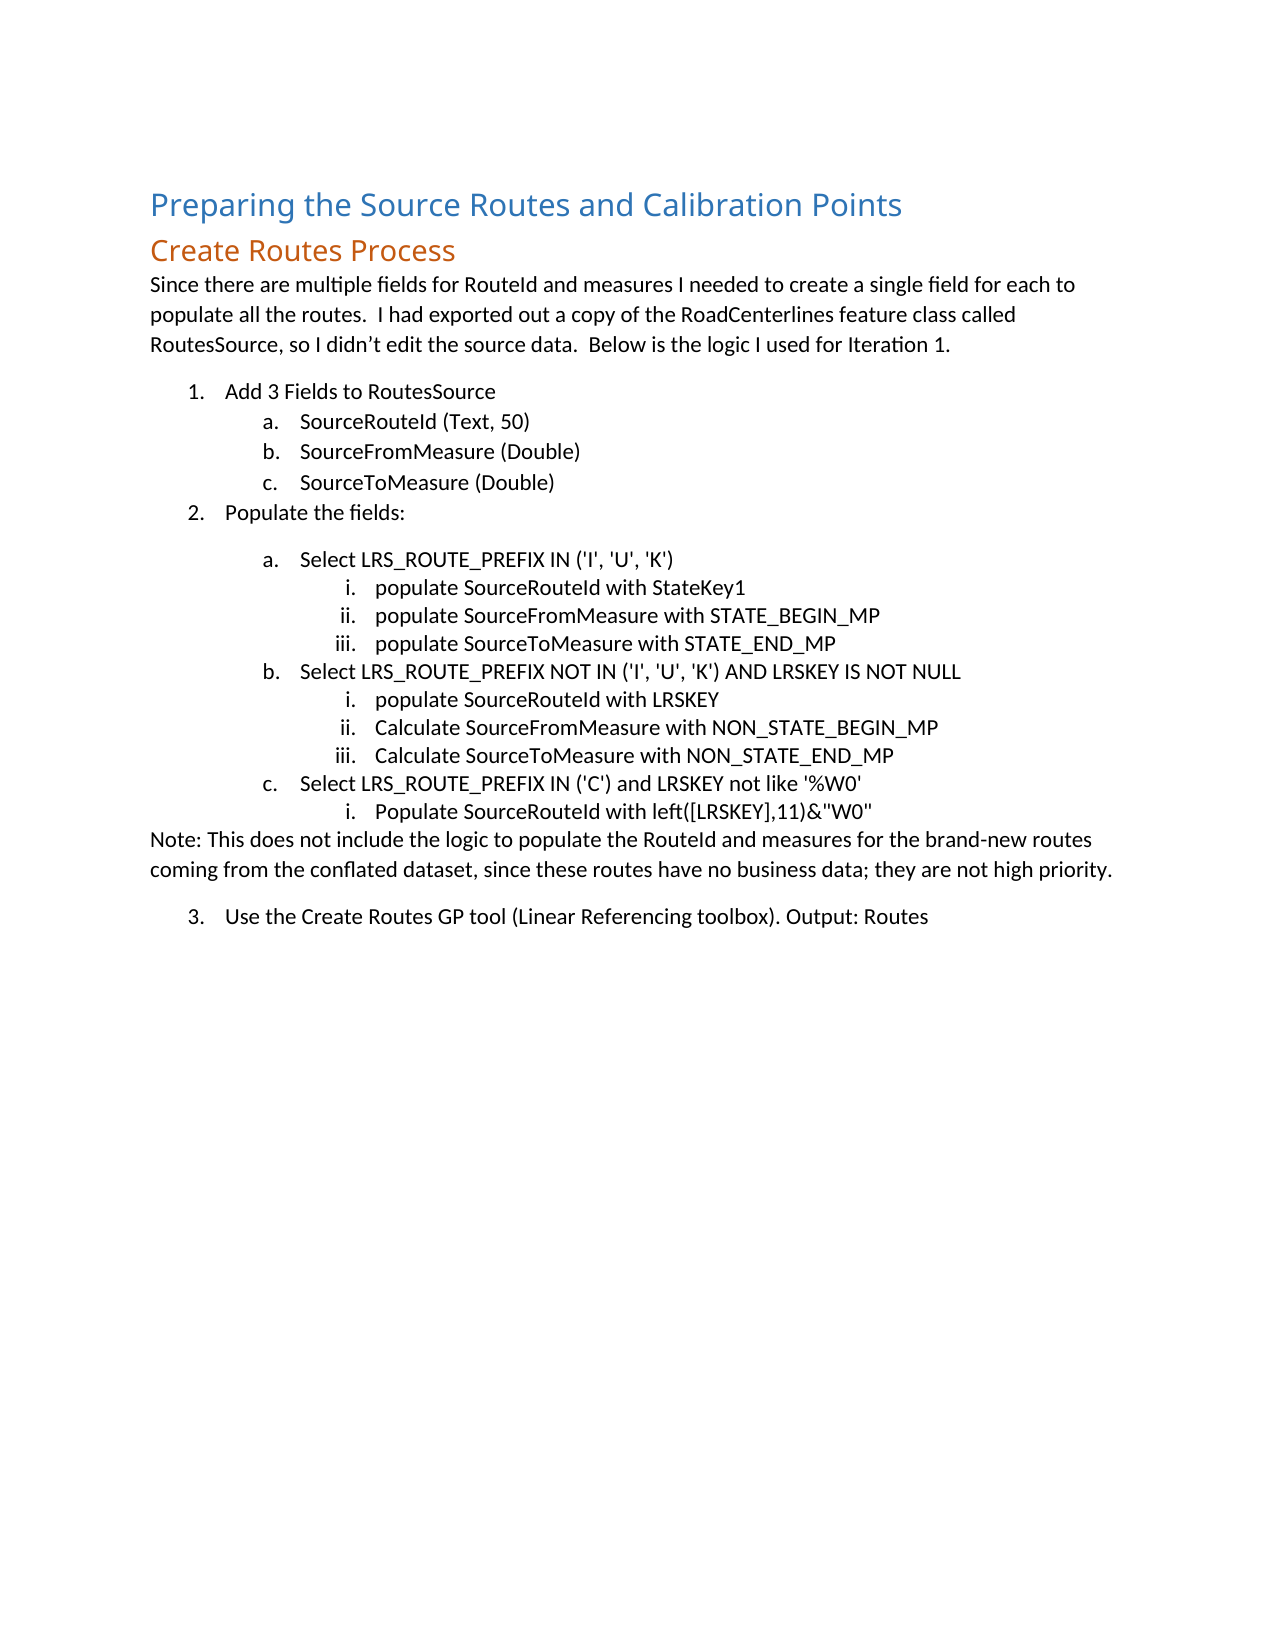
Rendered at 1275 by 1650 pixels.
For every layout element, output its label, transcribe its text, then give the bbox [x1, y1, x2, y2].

list Add 3 Fields to RoutesSource [187, 377, 1125, 405]
list SourceFromMeasure (Double) [262, 437, 1125, 466]
list Calculate SourceToMeasure with NON_STATE_END_MP [356, 741, 1125, 769]
subtitle Preparing the Source Routes and Calibration Points [150, 183, 1125, 226]
list SourceToMeasure (Double) [262, 468, 1125, 496]
list Select LRS_ROUTE_PREFIX IN ('I', 'U', 'K') [262, 545, 1125, 573]
text Since there are multiple fields for RouteId and measures I needed to create a single field for each to populate all the routes. I had exported out a copy of the RoadCenterlines feature class called RoutesSource, so I didn’t edit the source data. Below is the logic I used for Iteration 1. [150, 270, 1125, 358]
text Note: This does not include the logic to populate the RouteId and measures for the brand-new routes coming from the conflated dataset, since these routes have no business data; they are not high priority. [150, 825, 1125, 883]
list Populate the fields: [187, 498, 1125, 526]
list SourceRouteId (Text, 50) [262, 407, 1125, 435]
list populate SourceFromMeasure with STATE_BEGIN_MP [356, 601, 1125, 629]
list populate SourceRouteId with StateKey1 [356, 573, 1125, 601]
list populate SourceToMeasure with STATE_END_MP [356, 629, 1125, 657]
list Select LRS_ROUTE_PREFIX IN ('C') and LRSKEY not like '%W0' [262, 769, 1125, 797]
list Populate SourceRouteId with left([LRSKEY],11)&"W0" [356, 797, 1125, 825]
list Calculate SourceFromMeasure with NON_STATE_BEGIN_MP [356, 713, 1125, 741]
list Select LRS_ROUTE_PREFIX NOT IN ('I', 'U', 'K') AND LRSKEY IS NOT NULL [262, 657, 1125, 685]
subtitle Create Routes Process [150, 230, 1125, 270]
list Use the Create Routes GP tool (Linear Referencing toolbox). Output: Routes [187, 902, 1125, 930]
list populate SourceRouteId with LRSKEY [356, 685, 1125, 713]
